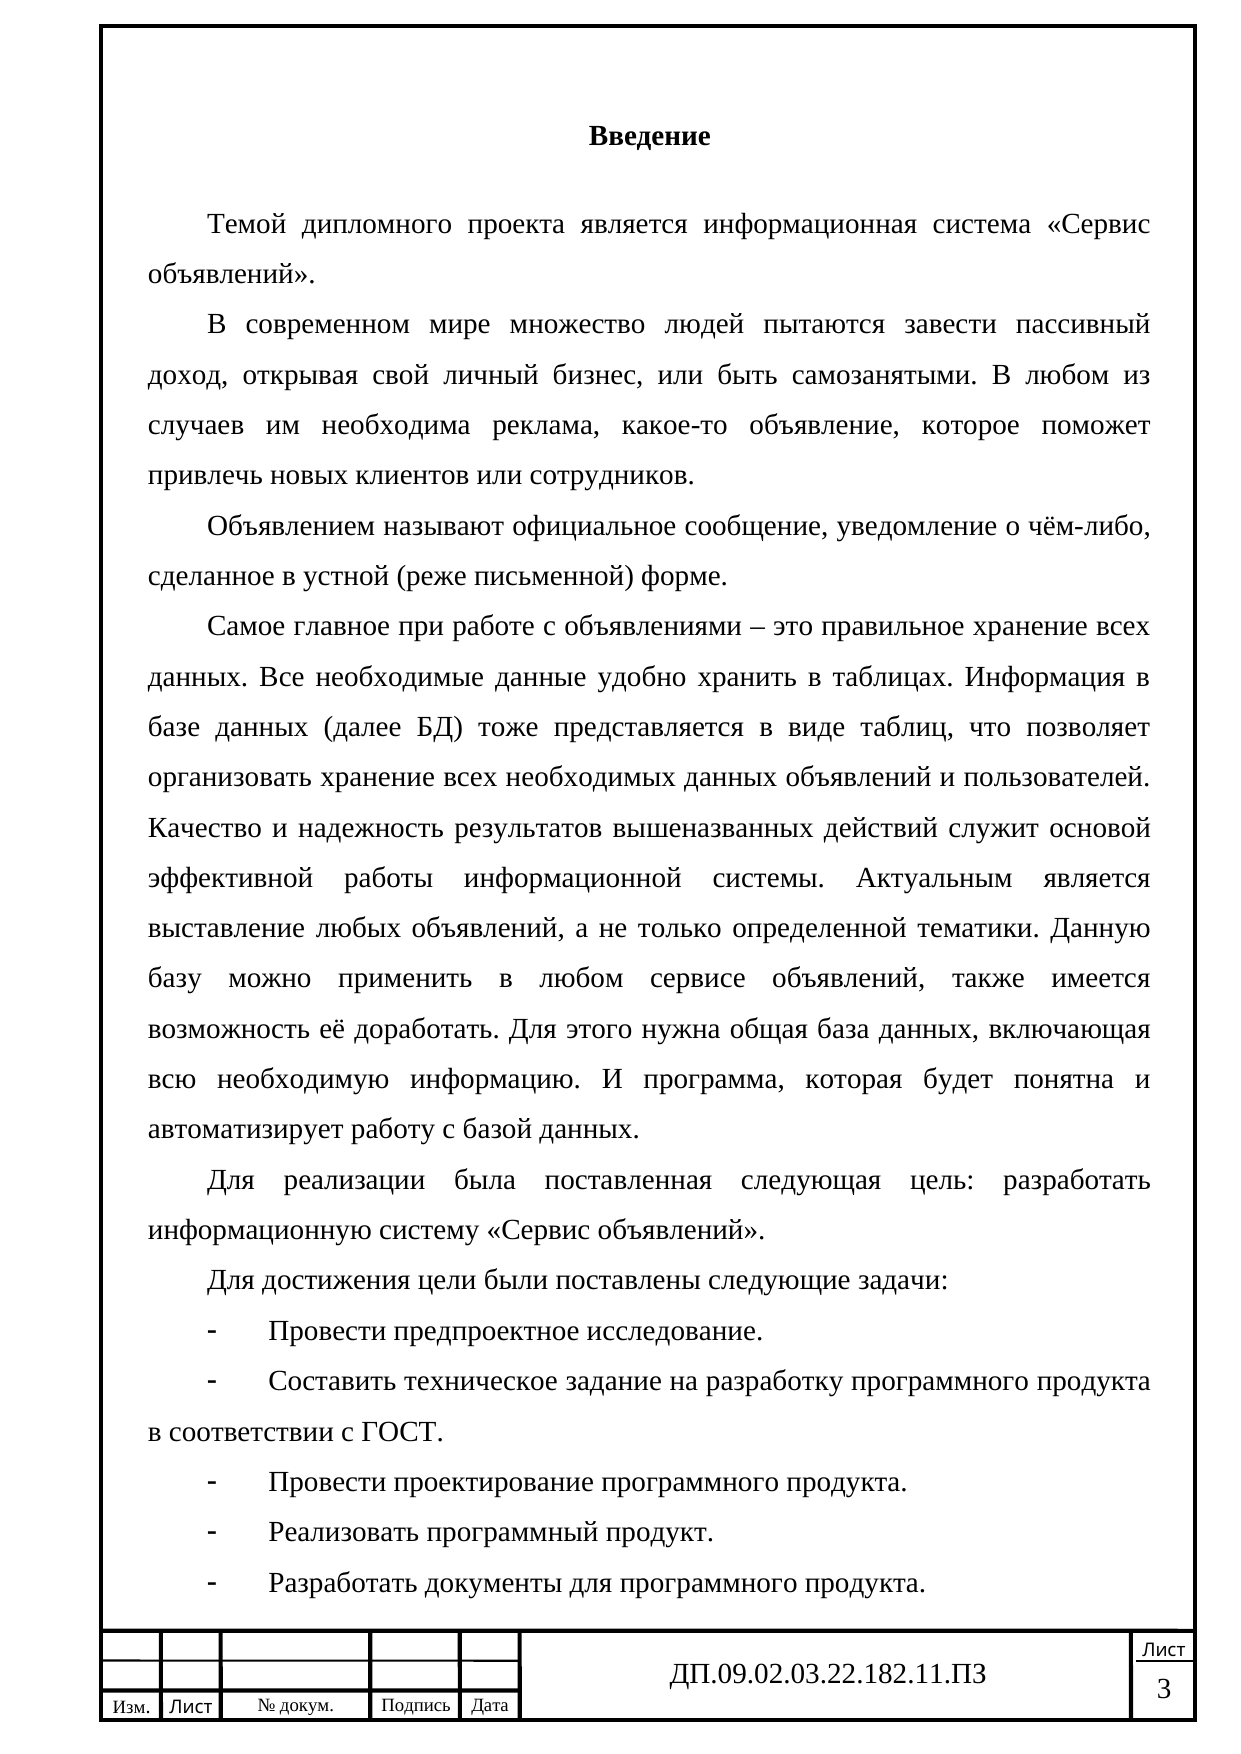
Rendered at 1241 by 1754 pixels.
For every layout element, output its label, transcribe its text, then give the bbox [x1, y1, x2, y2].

text Для реализации была поставленная следующая цель: разработать информационную систему «Сервис объявлений». [148, 1162, 1152, 1246]
list Провести предпроектное исследование. [148, 1313, 1152, 1346]
text Самое главное при работе с объявлениями – это правильное хранение всех данных. Все необходимые данные удобно хранить в таблицах. Информация в базе данных (далее БД) тоже представляется в виде таблиц, что позволяет организовать хранение всех необходимых данных объявлений и пользователей. Качество и надежность результатов вышеназванных действий служит основой эффективной работы информационной системы. Актуальным является выставление любых объявлений, а не только определенной тематики. Данную базу можно применить в любом сервисе объявлений, также имеется возможность её доработать. Для этого нужна общая база данных, включающая всю необходимую информацию. И программа, которая будет понятна и автоматизирует работу с базой данных. [148, 608, 1152, 1145]
text Темой дипломного проекта является информационная система «Сервис объявлений». [148, 206, 1152, 290]
text В современном мире множество людей пытаются завести пассивный доход, открывая свой личный бизнес, или быть самозанятыми. В любом из случаев им необходима реклама, какое-то объявление, которое поможет привлечь новых клиентов или сотрудников. [148, 307, 1152, 491]
list Разработать документы для программного продукта. [148, 1565, 1152, 1598]
text Объявлением называют официальное сообщение, уведомление о чём-либо, сделанное в устной (реже письменной) форме. [148, 508, 1152, 592]
text Для достижения цели были поставлены следующие задачи: [148, 1262, 1152, 1296]
list Провести проектирование программного продукта. [148, 1464, 1152, 1498]
list Составить техническое задание на разработку программного продукта в соответствии с ГОСТ. [148, 1363, 1152, 1447]
text Введение [118, 118, 1181, 152]
list Реализовать программный продукт. [148, 1514, 1152, 1548]
